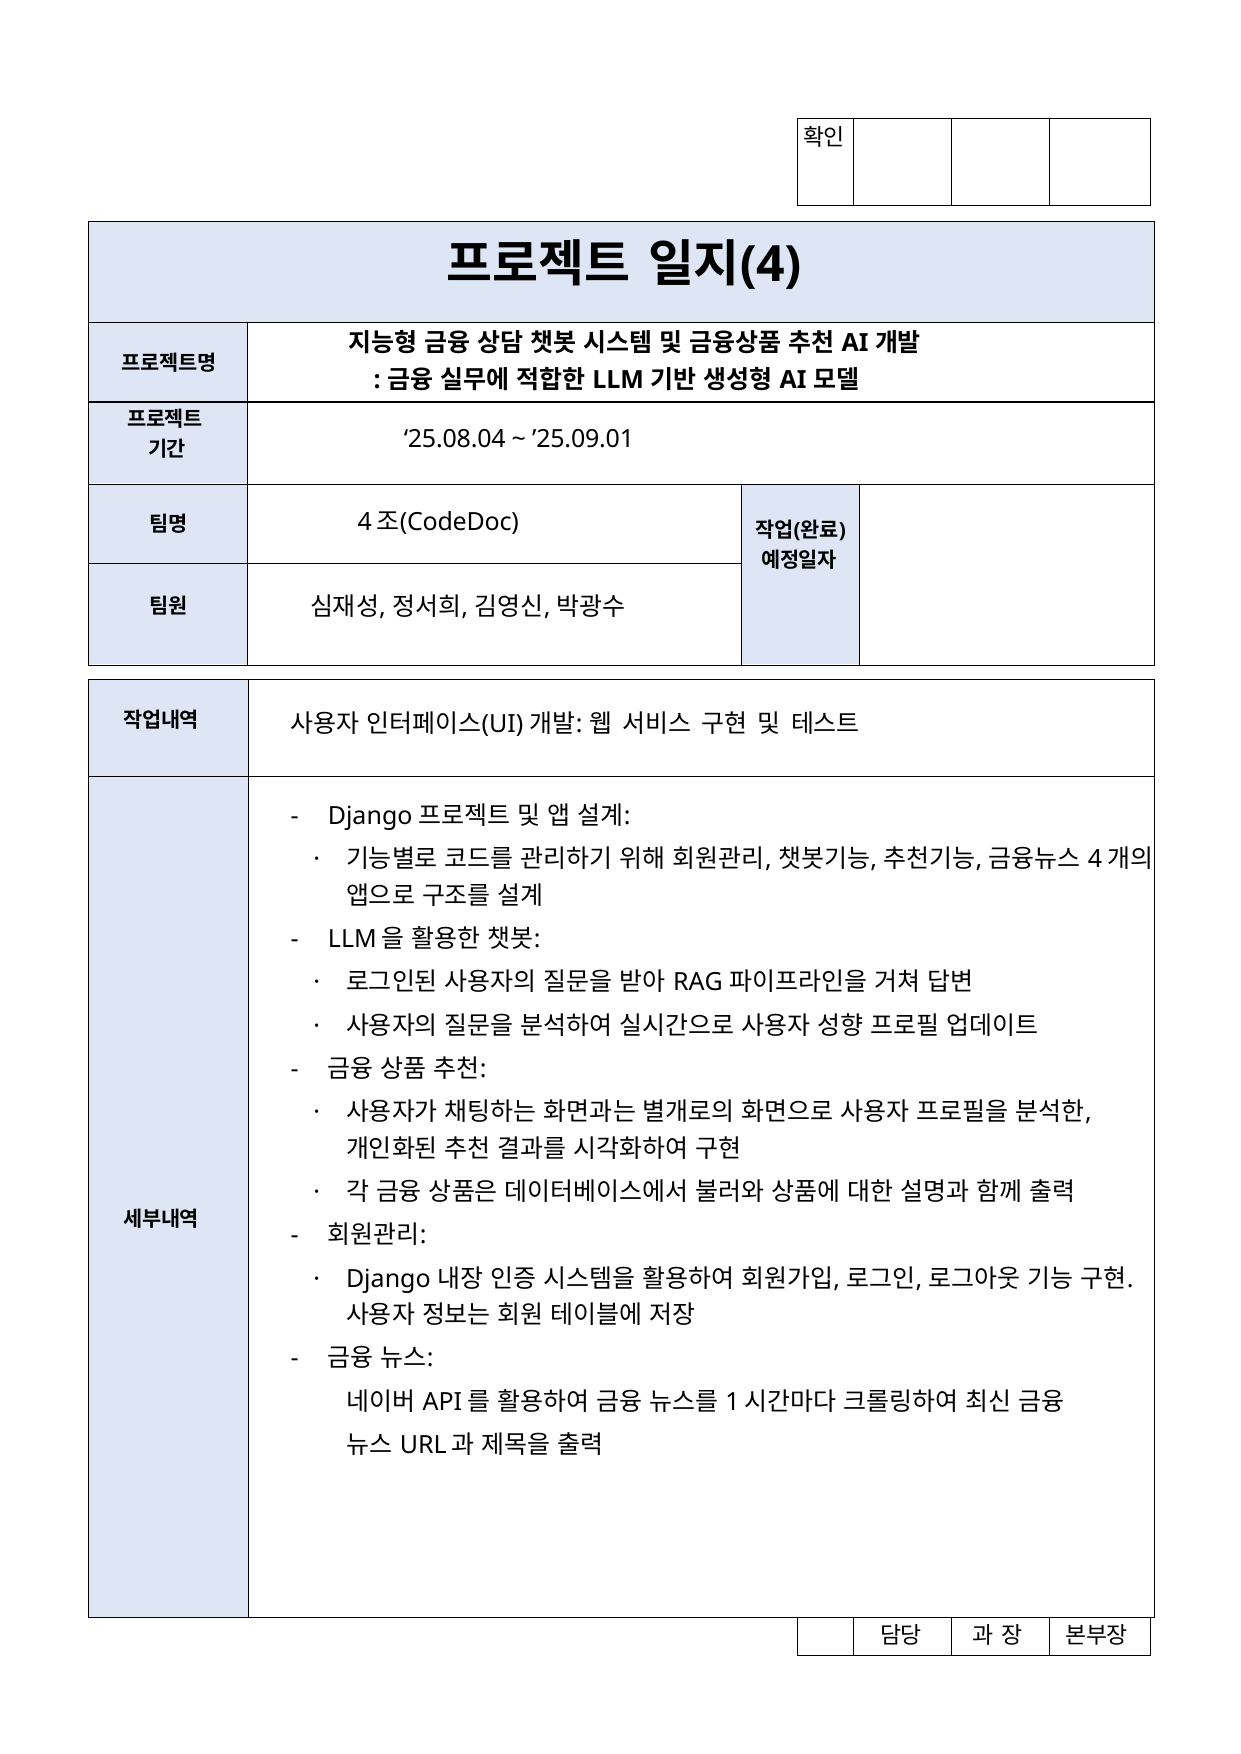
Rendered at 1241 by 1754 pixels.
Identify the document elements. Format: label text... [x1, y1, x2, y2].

table_cell [860, 485, 1154, 664]
table_header 프로젝트 일지(4) [89, 222, 1154, 322]
table_cell [952, 119, 1049, 205]
table_cell Django 프로젝트 및 앱 설계: 기능별로 코드를 관리하기 위해 회원관리, 챗봇기능, 추천기능, 금융뉴스 4개의 앱으로 구조를 설계 LLM을 활용한 챗봇: 로그인된 사용자의 질문을 받아 RAG 파이프라인을 거쳐 답변 사용자의 질문을 분석하여 실시간으로 사용자 성향 프로필 업데이트 금융 상품 추천: 사용자가 채팅하는 화면과는 별개로의 화면으로 사용자 프로필을 분석한, 개인화된 추천 결과를 시각화하여 구현 각 금융 상품은 데이터베이스에서 불러와 상품에 대한 설명과 함께 출력 회원관리: Django 내장 인증 시스템을 활용하여 회원가입, 로그인, 로그아웃 기능 구현. 사용자 정보는 회원 테이블에 저장 금융 뉴스: 네이버 API를 활용하여 금융 뉴스를 1시간마다 크롤링하여 최신 금융 뉴스 URL과 제목을 출력 [249, 777, 1154, 1617]
table_cell 프로젝트 기간 [89, 403, 247, 483]
table_cell 프로젝트명 [89, 323, 247, 401]
table_cell 작업(완료) 예정일자 [742, 485, 859, 664]
table_cell 담당 [854, 1618, 951, 1655]
table_cell 팀원 [89, 564, 247, 664]
table_cell 4조(CodeDoc) [248, 485, 741, 563]
table_header 작업내역 [89, 680, 248, 776]
table_cell 세부내역 [89, 777, 248, 1617]
table_cell 지능형 금융 상담 챗봇 시스템 및 금융상품 추천 AI 개발 : 금융 실무에 적합한 LLM 기반 생성형 AI 모델 [248, 323, 1154, 401]
table_cell 확인 [798, 119, 853, 205]
table_cell 확인 [798, 1618, 853, 1655]
table_header 사용자 인터페이스(UI) 개발: 웹 서비스 구현 및 테스트 [249, 680, 1154, 776]
table_cell 과 장 [952, 1618, 1049, 1655]
table_cell 팀명 [89, 485, 247, 563]
table_cell ‘25.08.04 ~ ’25.09.01 [248, 403, 1154, 483]
table_cell [1050, 119, 1150, 205]
table_cell 본부장 [1050, 1618, 1150, 1655]
table_cell [854, 119, 951, 205]
table_cell 심재성, 정서희, 김영신, 박광수 [248, 564, 741, 664]
